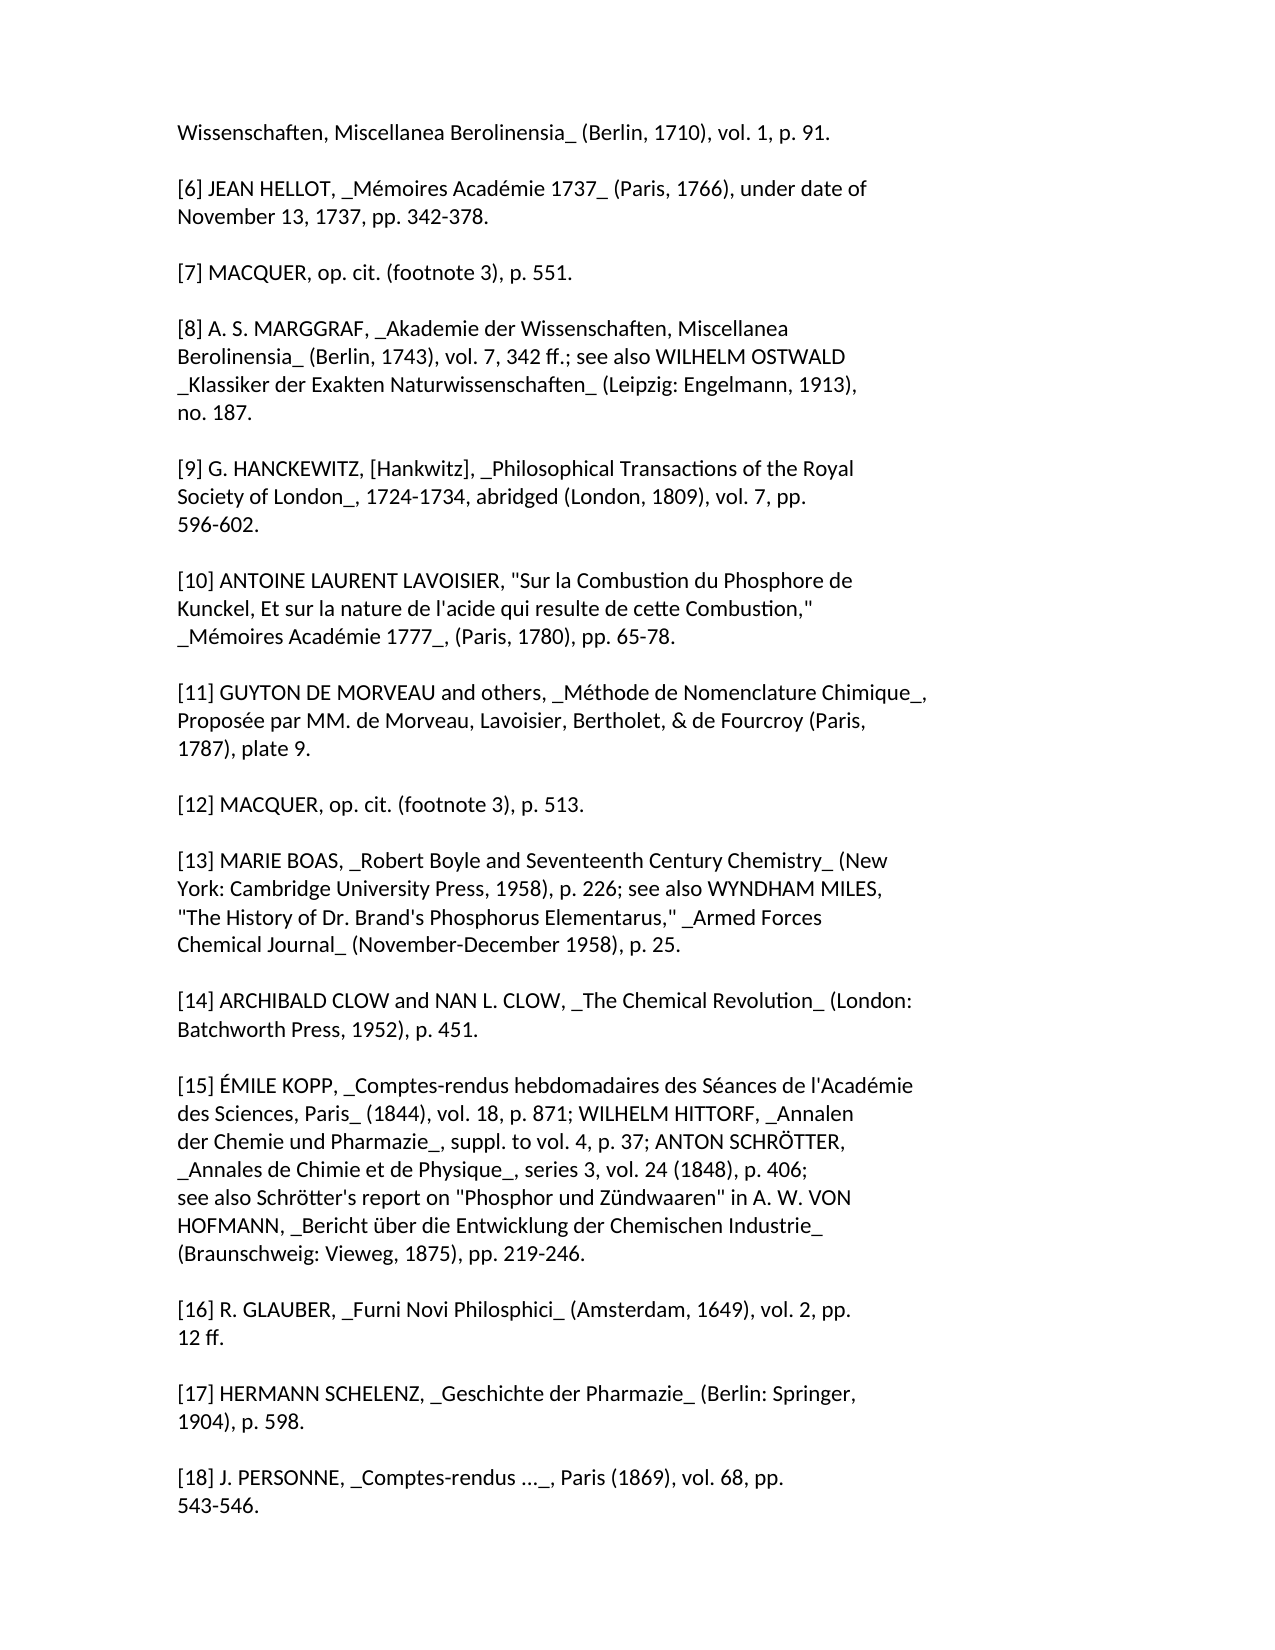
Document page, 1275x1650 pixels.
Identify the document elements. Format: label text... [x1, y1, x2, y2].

text 1787), plate 9. [177, 734, 1186, 762]
text Society of London_, 1724-1734, abridged (London, 1809), vol. 7, pp. [177, 482, 1186, 510]
text [18] J. PERSONNE, _Comptes-rendus ..._, Paris (1869), vol. 68, pp. [177, 1463, 1186, 1491]
text York: Cambridge University Press, 1958), p. 226; see also WYNDHAM MILES, [177, 874, 1186, 903]
text _Annales de Chimie et de Physique_, series 3, vol. 24 (1848), p. 406; [177, 1155, 1186, 1183]
text [9] G. HANCKEWITZ, [Hankwitz], _Philosophical Transactions of the Royal [177, 454, 1186, 482]
text Proposée par MM. de Morveau, Lavoisier, Bertholet, & de Fourcroy (Paris, [177, 706, 1186, 734]
text des Sciences, Paris_ (1844), vol. 18, p. 871; WILHELM HITTORF, _Annalen [177, 1099, 1186, 1127]
text see also Schrötter's report on "Phosphor und Zündwaaren" in A. W. VON [177, 1183, 1186, 1211]
text Wissenschaften, Miscellanea Berolinensia_ (Berlin, 1710), vol. 1, p. 91. [177, 118, 1186, 146]
text 543-546. [177, 1491, 1186, 1519]
text [12] MACQUER, op. cit. (footnote 3), p. 513. [177, 791, 1186, 818]
text [11] GUYTON DE MORVEAU and others, _Méthode de Nomenclature Chimique_, [177, 678, 1186, 706]
text [10] ANTOINE LAURENT LAVOISIER, "Sur la Combustion du Phosphore de [177, 566, 1186, 594]
text [14] ARCHIBALD CLOW and NAN L. CLOW, _The Chemical Revolution_ (London: [177, 987, 1186, 1015]
text "The History of Dr. Brand's Phosphorus Elementarus," _Armed Forces [177, 903, 1186, 931]
text [8] A. S. MARGGRAF, _Akademie der Wissenschaften, Miscellanea [177, 314, 1186, 342]
text Chemical Journal_ (November-December 1958), p. 25. [177, 931, 1186, 959]
text November 13, 1737, pp. 342-378. [177, 202, 1186, 230]
text [17] HERMANN SCHELENZ, _Geschichte der Pharmazie_ (Berlin: Springer, [177, 1379, 1186, 1407]
text 12 ff. [177, 1323, 1186, 1351]
text 1904), p. 598. [177, 1407, 1186, 1435]
text [13] MARIE BOAS, _Robert Boyle and Seventeenth Century Chemistry_ (New [177, 847, 1186, 874]
text [16] R. GLAUBER, _Furni Novi Philosphici_ (Amsterdam, 1649), vol. 2, pp. [177, 1295, 1186, 1323]
text no. 187. [177, 398, 1186, 426]
text 596-602. [177, 510, 1186, 538]
text Batchworth Press, 1952), p. 451. [177, 1015, 1186, 1043]
text [6] JEAN HELLOT, _Mémoires Académie 1737_ (Paris, 1766), under date of [177, 174, 1186, 202]
text _Klassiker der Exakten Naturwissenschaften_ (Leipzig: Engelmann, 1913), [177, 370, 1186, 398]
text [15] ÉMILE KOPP, _Comptes-rendus hebdomadaires des Séances de l'Académie [177, 1071, 1186, 1099]
text Kunckel, Et sur la nature de l'acide qui resulte de cette Combustion," [177, 594, 1186, 622]
text _Mémoires Académie 1777_, (Paris, 1780), pp. 65-78. [177, 622, 1186, 650]
text der Chemie und Pharmazie_, suppl. to vol. 4, p. 37; ANTON SCHRÖTTER, [177, 1127, 1186, 1155]
text Berolinensia_ (Berlin, 1743), vol. 7, 342 ff.; see also WILHELM OSTWALD [177, 342, 1186, 370]
text HOFMANN, _Bericht über die Entwicklung der Chemischen Industrie_ [177, 1211, 1186, 1239]
text (Braunschweig: Vieweg, 1875), pp. 219-246. [177, 1239, 1186, 1267]
text [7] MACQUER, op. cit. (footnote 3), p. 551. [177, 258, 1186, 286]
